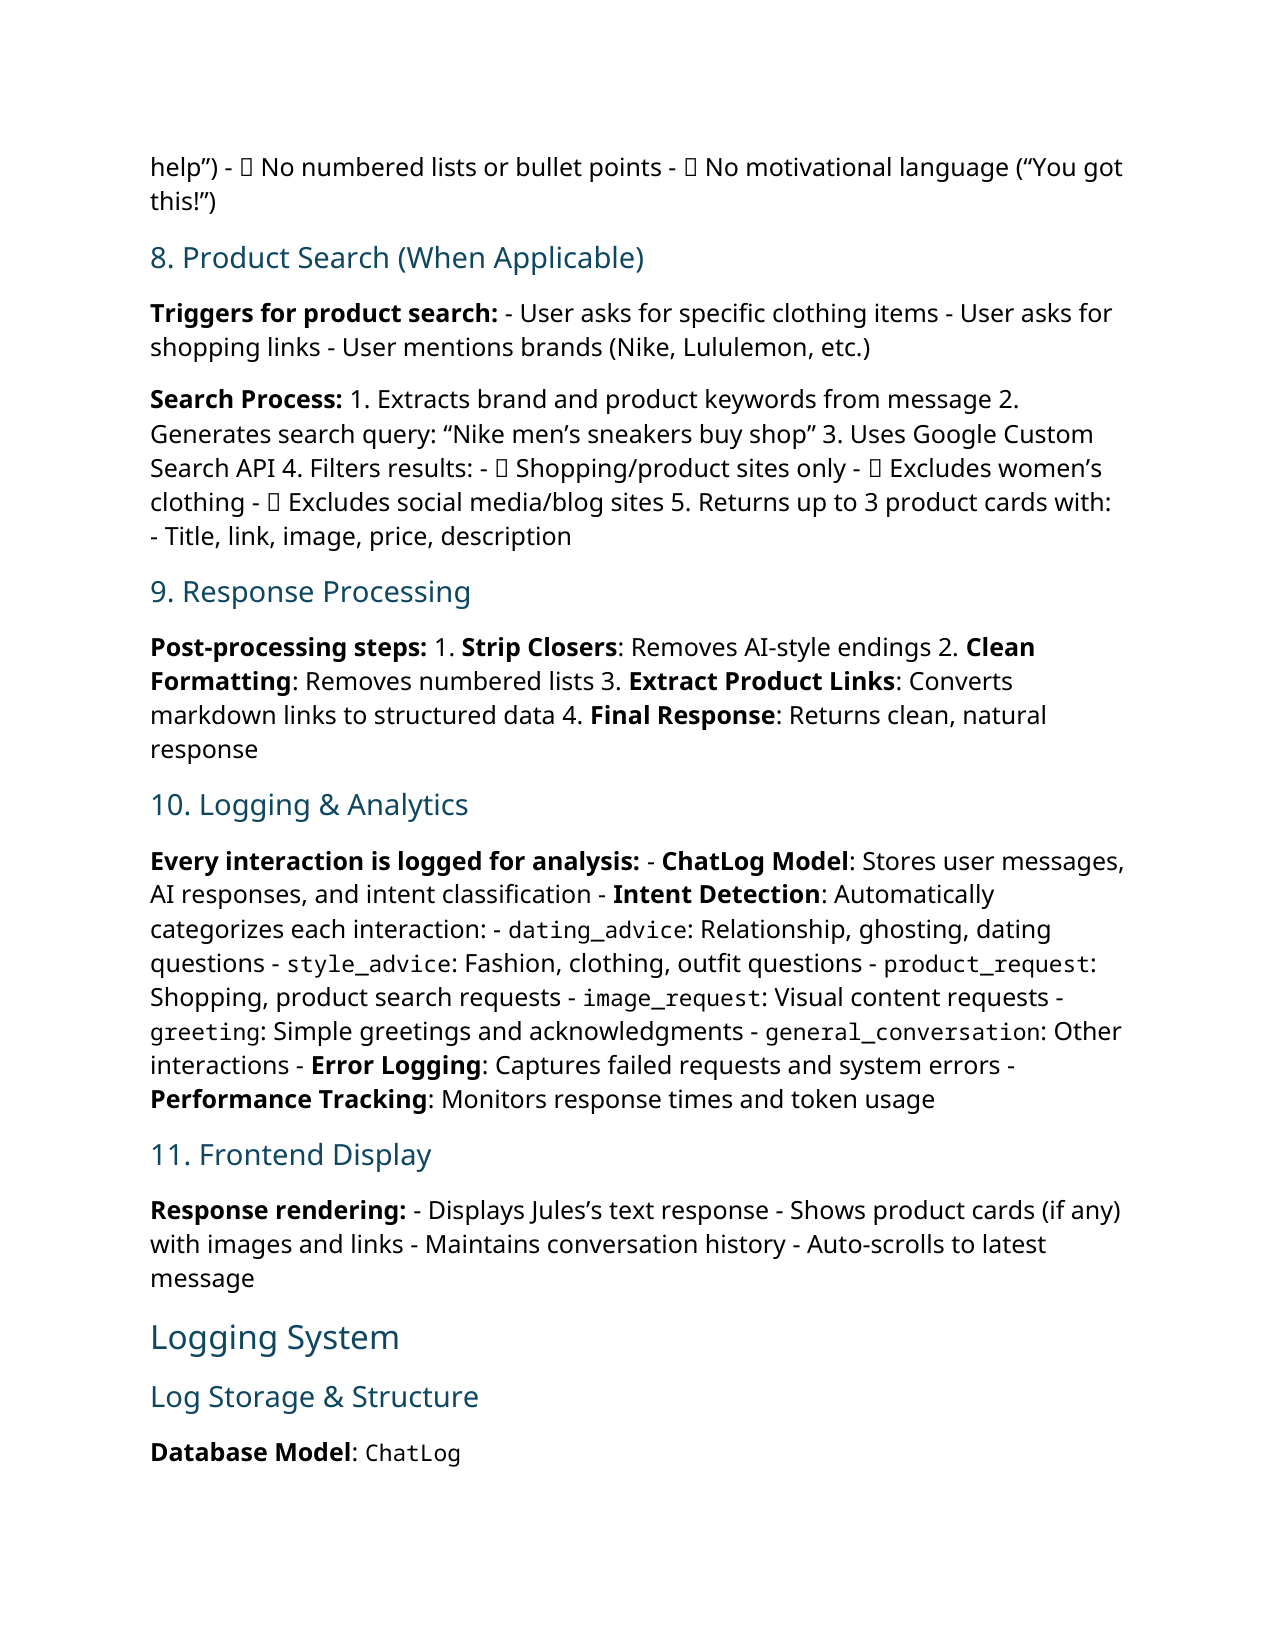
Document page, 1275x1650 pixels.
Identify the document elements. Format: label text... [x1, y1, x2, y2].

text Every interaction is logged for analysis: - ChatLog Model: Stores user messages, AI responses, and intent classification - Intent Detection: Automatically categorizes each interaction: - dating_advice: Relationship, ghosting, dating questions - style_advice: Fashion, clothing, outfit questions - product_request: Shopping, product search requests - image_request: Visual content requests - greeting: Simple greetings and acknowledgments - general_conversation: Other interactions - Error Logging: Captures failed requests and system errors - Performance Tracking: Monitors response times and token usage [150, 843, 1125, 1116]
text Triggers for product search: - User asks for specific clothing items - User asks for shopping links - User mentions brands (Nike, Lululemon, etc.) [150, 295, 1125, 363]
text Response rendering: - Displays Jules’s text response - Shows product cards (if any) with images and links - Maintains conversation history - Auto-scrolls to latest message [150, 1193, 1125, 1295]
text Database Model: ChatLog [150, 1434, 1125, 1468]
subtitle 8. Product Search (When Applicable) [150, 237, 1125, 277]
subtitle 10. Logging & Analytics [150, 785, 1125, 824]
text Post-processing steps: 1. Strip Closers: Removes AI-style endings 2. Clean Formatting: Removes numbered lists 3. Extract Product Links: Converts markdown links to structured data 4. Final Response: Returns clean, natural response [150, 630, 1125, 766]
subtitle 9. Response Processing [150, 571, 1125, 611]
subtitle Log Storage & Structure [150, 1376, 1125, 1416]
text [150, 150, 1125, 218]
subtitle 11. Frontend Display [150, 1134, 1125, 1174]
text Search Process: 1. Extracts brand and product keywords from message 2. Generates search query: “Nike men’s sneakers buy shop” 3. Uses Google Custom Search API 4. Filters results: - ✅ Shopping/product sites only - ❌ Excludes women’s clothing - ❌ Excludes social media/blog sites 5. Returns up to 3 product cards with: - Title, link, image, price, description [150, 382, 1125, 552]
subtitle Logging System [150, 1314, 1125, 1359]
